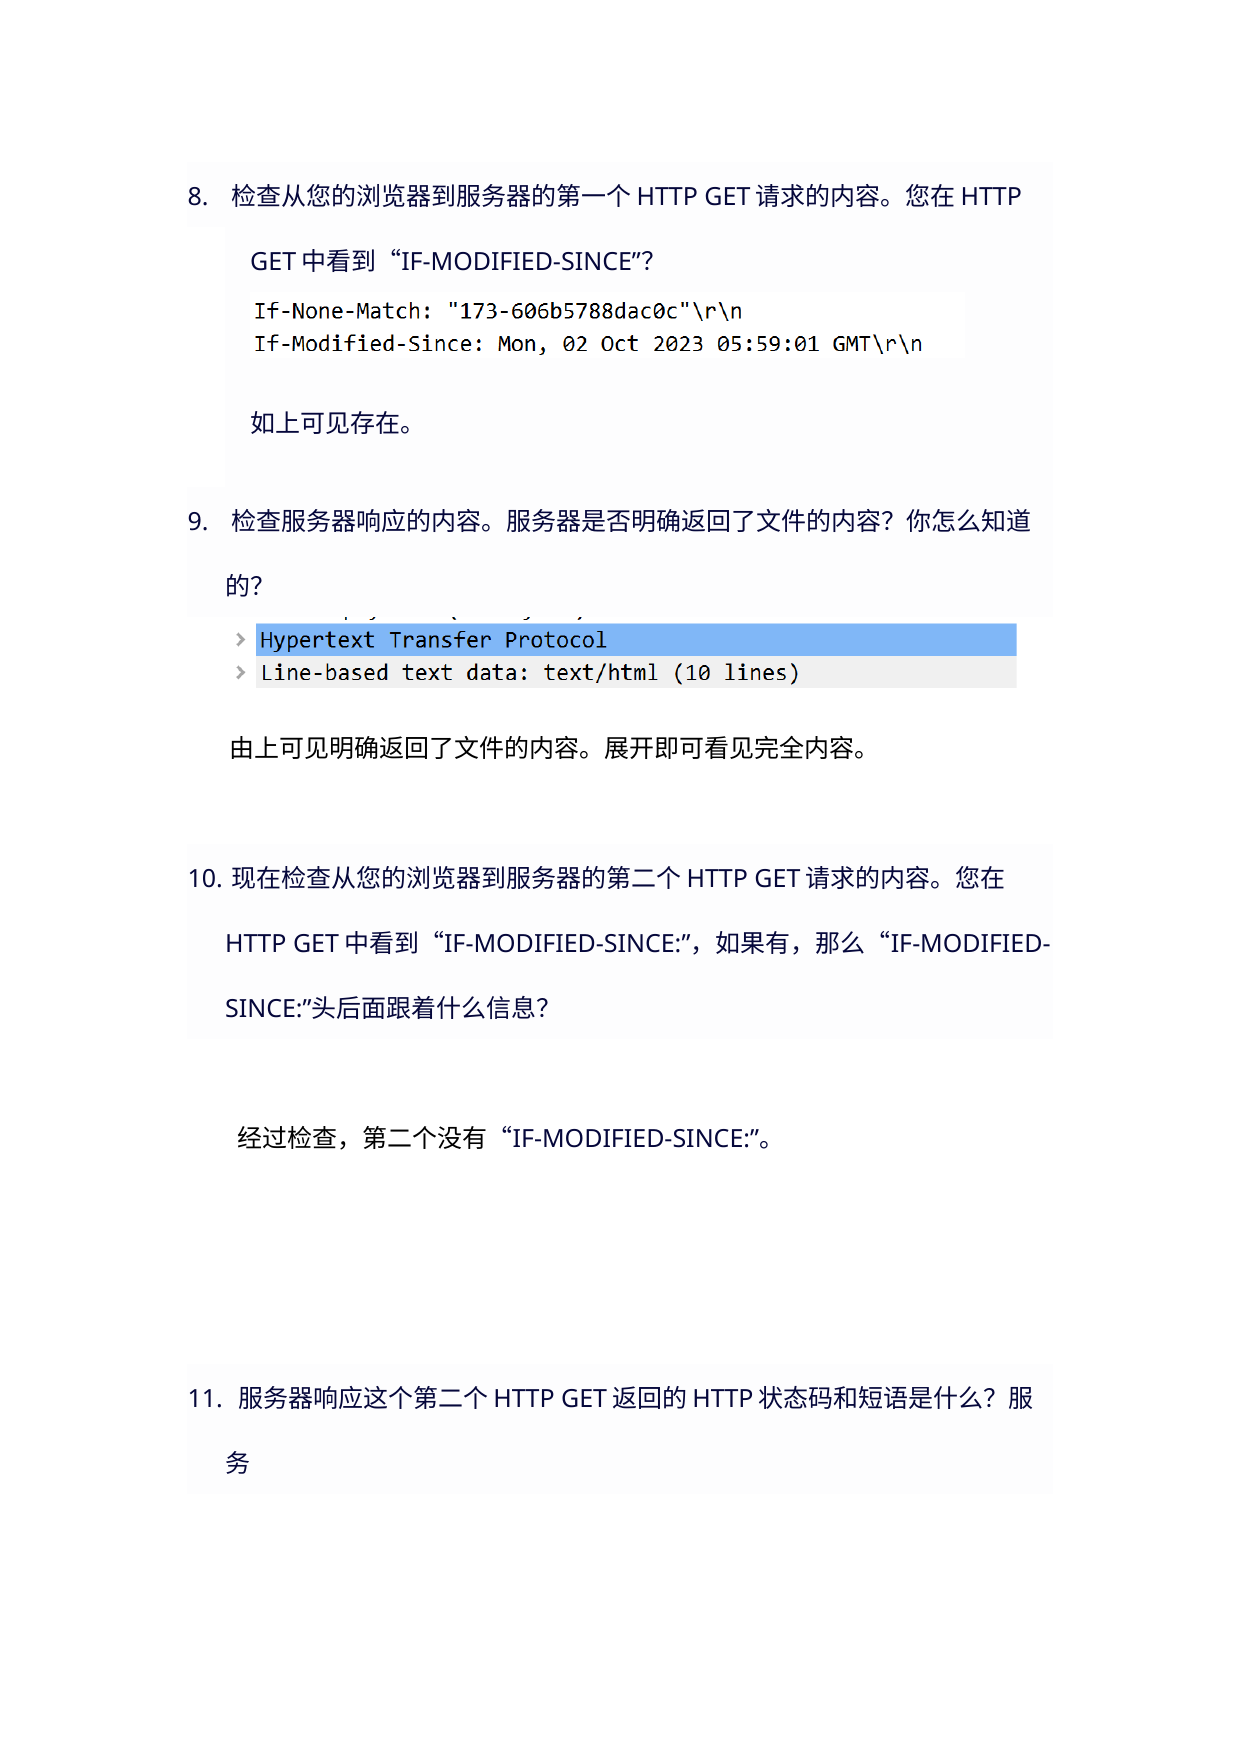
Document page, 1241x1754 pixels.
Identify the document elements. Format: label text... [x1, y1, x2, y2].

picture [250, 292, 966, 358]
list GET中看到“IF-MODIFIED-SINCE”？ [225, 227, 1053, 292]
list 现在检查从您的浏览器到服务器的第二个HTTP GET请求的内容。您在 HTTP GET中看到“IF-MODIFIED-SINCE:”，如果有，那么“IF-MODIFIED-SINCE:”头后面跟着什么信息？ [187, 844, 1053, 1039]
list 检查从您的浏览器到服务器的第一个HTTP GET请求的内容。您在HTTP [187, 162, 1053, 227]
list 如上可见存在。 [225, 389, 1053, 454]
picture [231, 617, 1017, 691]
text 由上可见明确返回了文件的内容。展开即可看见完全内容。 [209, 714, 1053, 779]
list 检查服务器响应的内容。服务器是否明确返回了文件的内容？你怎么知道的？ [187, 487, 1053, 617]
list 服务器响应这个第二个HTTP GET返回的HTTP状态码和短语是什么？服务 [187, 1364, 1053, 1494]
text 经过检查，第二个没有“IF-MODIFIED-SINCE:”。 [187, 1104, 1053, 1169]
